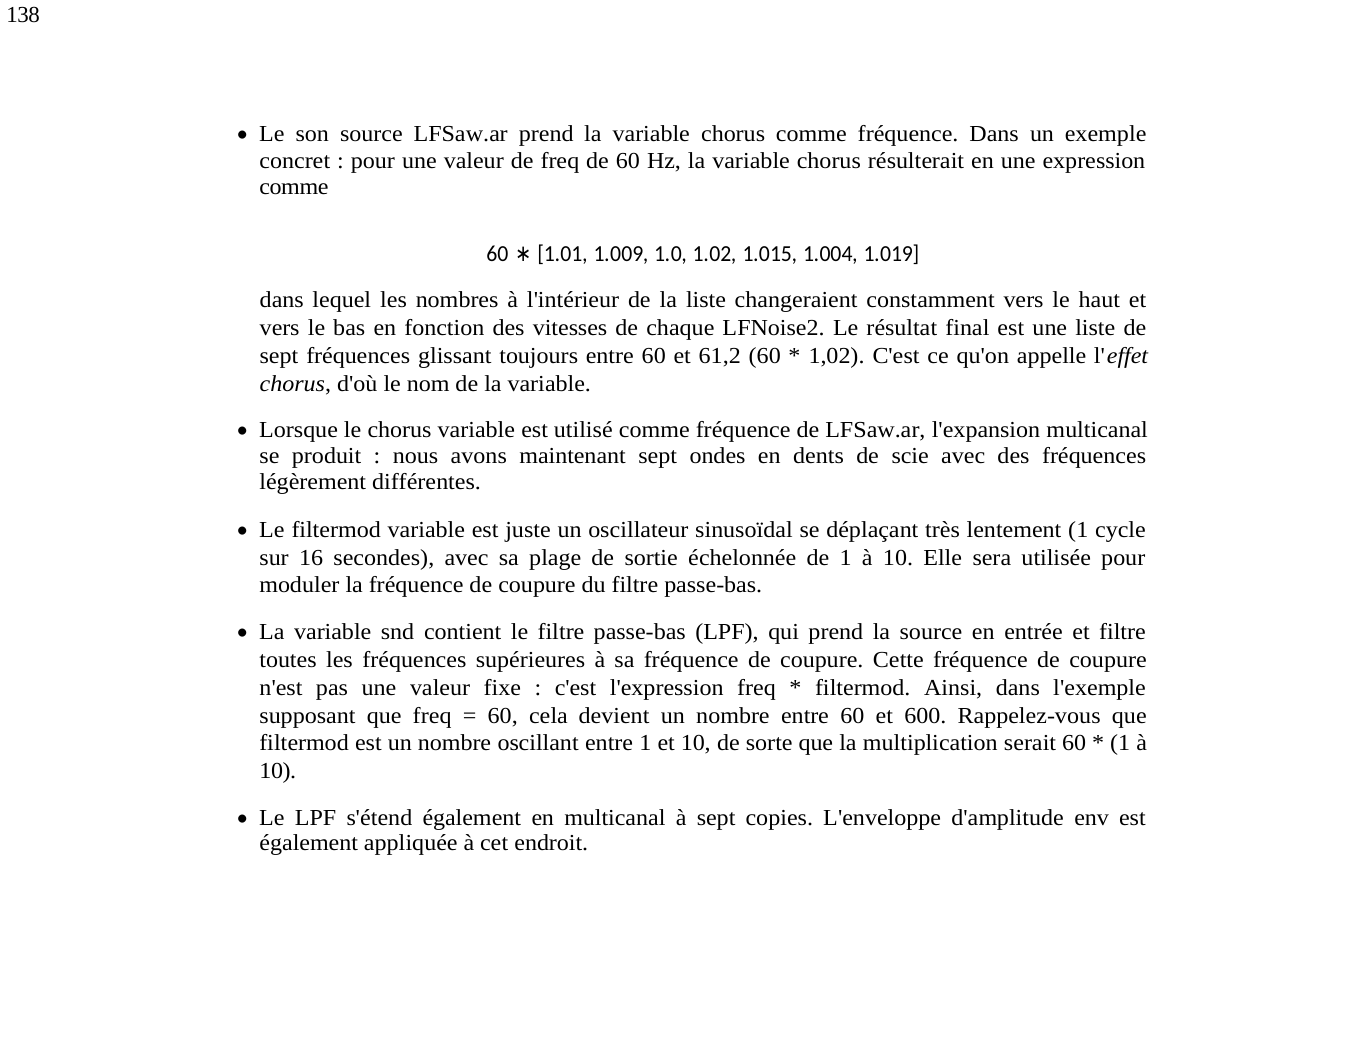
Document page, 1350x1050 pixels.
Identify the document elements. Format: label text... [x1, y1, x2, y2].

list Le son source LFSaw.ar prend la variable chorus comme fréquence. Dans un exemple concret : pour une valeur de freq de 60 Hz, la variable chorus résulterait en une expression comme [236, 120, 1148, 199]
list La variable snd contient le filtre passe-bas (LPF), qui prend la source en entrée et filtre toutes les fréquences supérieures à sa fréquence de coupure. Cette fréquence de coupure n'est pas une valeur fixe : c'est l'expression freq * filtermod. Ainsi, dans l'exemple supposant que freq = 60, cela devient un nombre entre 60 et 600. Rappelez-vous que filtermod est un nombre oscillant entre 1 et 10, de sorte que la multiplication serait 60 * (1 à 10). [236, 617, 1148, 783]
list Lorsque le chorus variable est utilisé comme fréquence de LFSaw.ar, l'expansion multicanal se produit : nous avons maintenant sept ondes en dents de scie avec des fréquences légèrement différentes. [236, 416, 1148, 495]
text dans lequel les nombres à l'intérieur de la liste changeraient constamment vers le haut et vers le bas en fonction des vitesses de chaque LFNoise2. Le résultat final est une liste de sept fréquences glissant toujours entre 60 et 61,2 (60 * 1,02). C'est ce qu'on appelle l'effet chorus, d'où le nom de la variable. [259, 286, 1148, 396]
list Le LPF s'étend également en multicanal à sept copies. L'enveloppe d'amplitude env est également appliquée à cet endroit. [236, 804, 1148, 856]
text 60 ∗ [1.01, 1.009, 1.0, 1.02, 1.015, 1.004, 1.019] [486, 237, 1202, 269]
list Le filtermod variable est juste un oscillateur sinusoïdal se déplaçant très lentement (1 cycle sur 16 secondes), avec sa plage de sortie échelonnée de 1 à 10. Elle sera utilisée pour moduler la fréquence de coupure du filtre passe-bas. [236, 515, 1148, 597]
